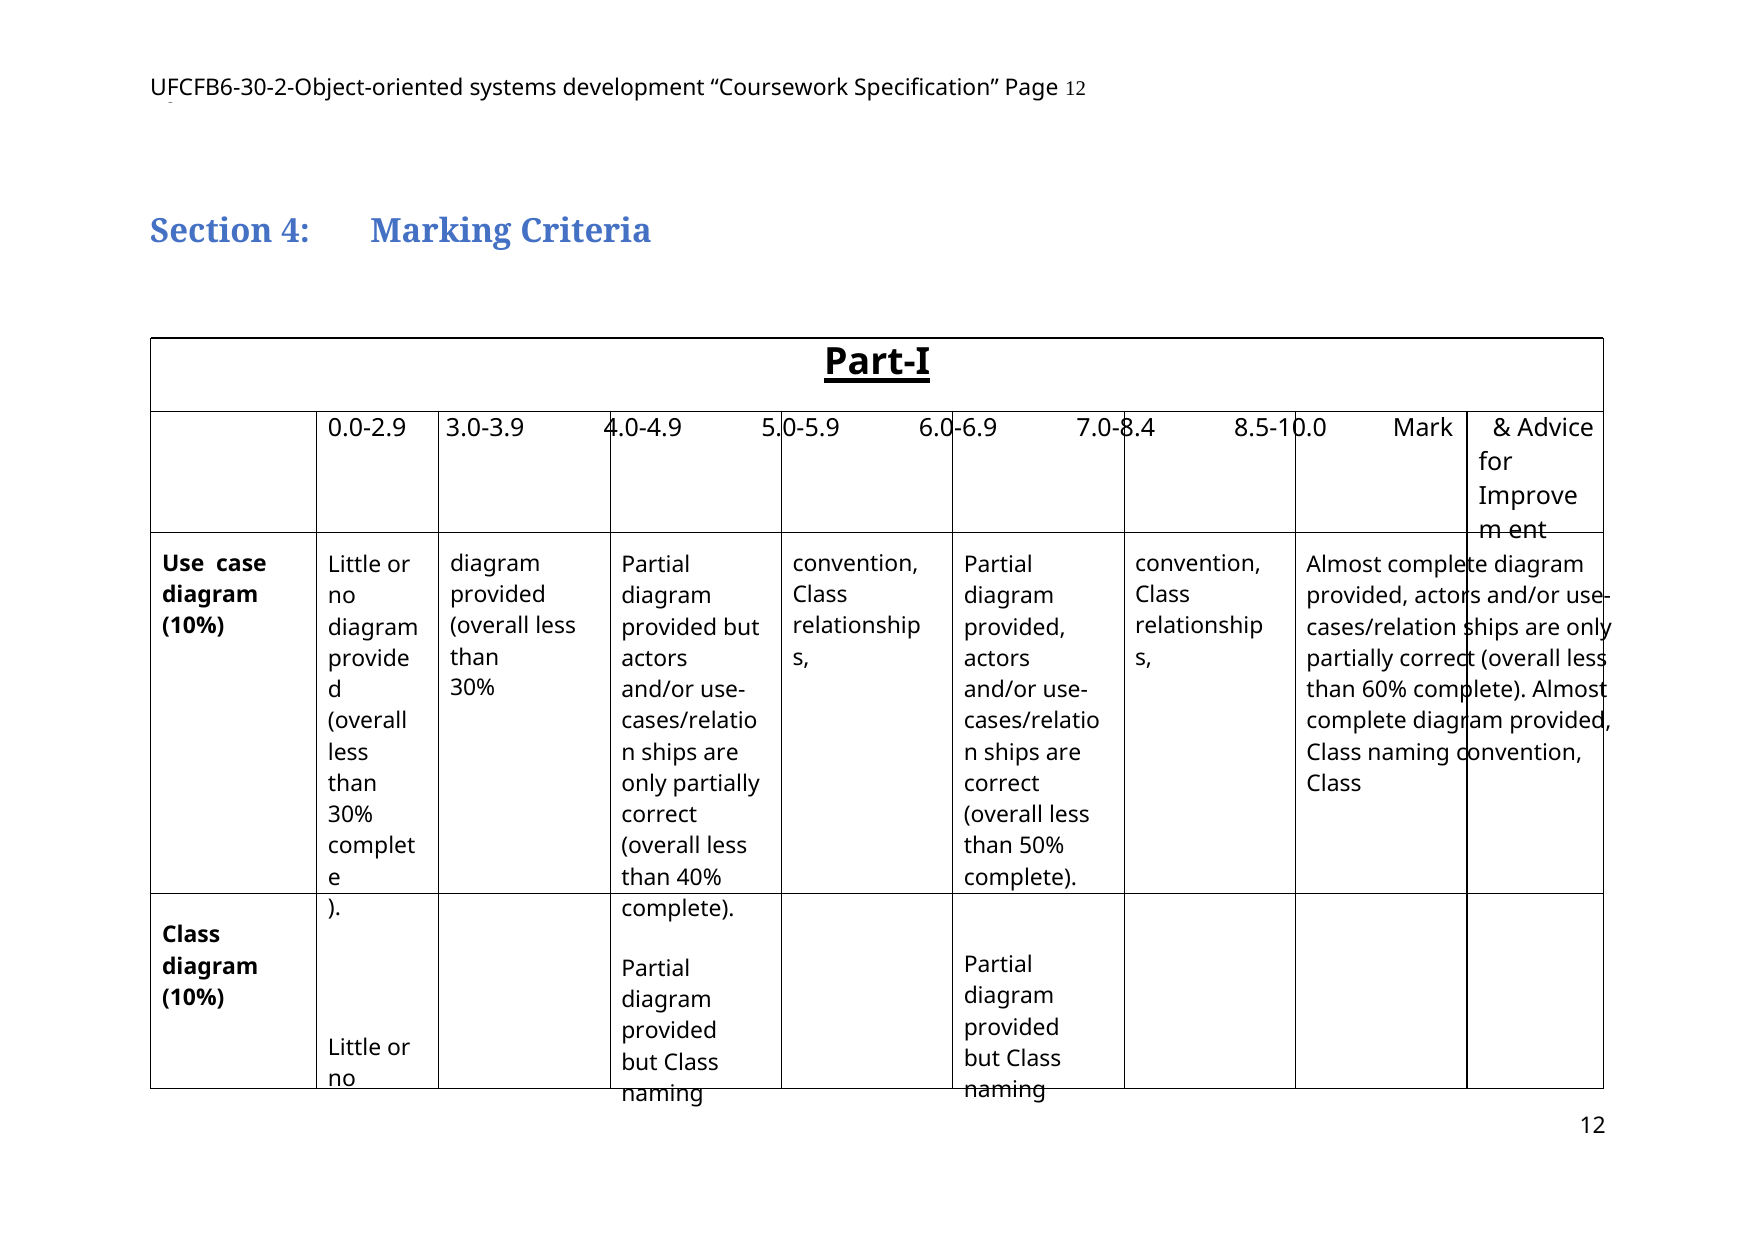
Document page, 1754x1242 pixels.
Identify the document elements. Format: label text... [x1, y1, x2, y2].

text Partial diagram provided but Class naming convention, Class relationships, [621, 952, 759, 1108]
text Partial diagram provided but actors and/or use- cases/relation ships are only partially correct (overall less than 40% complete). [621, 548, 765, 923]
text Partial diagram provided, actors and/or use- cases/relation ships are correct (overall less than 50% complete). [963, 548, 1107, 892]
text Little or no diagram provided (overall less than [328, 1031, 422, 1093]
text 30% [328, 798, 419, 829]
text Part-I [815, 336, 939, 380]
text Use case diagram (10%) [162, 547, 266, 641]
text Little or no diagram provided (overall less than [328, 548, 422, 798]
text Partial diagram provided but Class naming convention, Class relationships, [792, 547, 930, 672]
text 0.0-2.9 3.0-3.9 4.0-4.9 5.0-5.9 6.0-6.9 7.0-8.4 8.5-10.0 Mark & Advice for Improvem ent [328, 409, 1597, 546]
text ). [328, 892, 419, 919]
text Section 4: Marking Criteria [150, 212, 1616, 248]
text Almost complete diagram provided, actors and/or use- cases/relation ships are only partially correct (overall less than 60% complete). Almost complete diagram provided, Class naming convention, Class [1306, 548, 1621, 798]
text Partial diagram provided but Class naming convention, Class relationships, [1135, 547, 1273, 672]
text Little or no diagram provided (overall less than [450, 547, 592, 672]
text Partial diagram provided but Class naming convention, Class relationships, [963, 948, 1101, 1104]
text 30% [450, 672, 589, 699]
text complete [328, 829, 425, 892]
text Class diagram (10%) [162, 918, 261, 1012]
